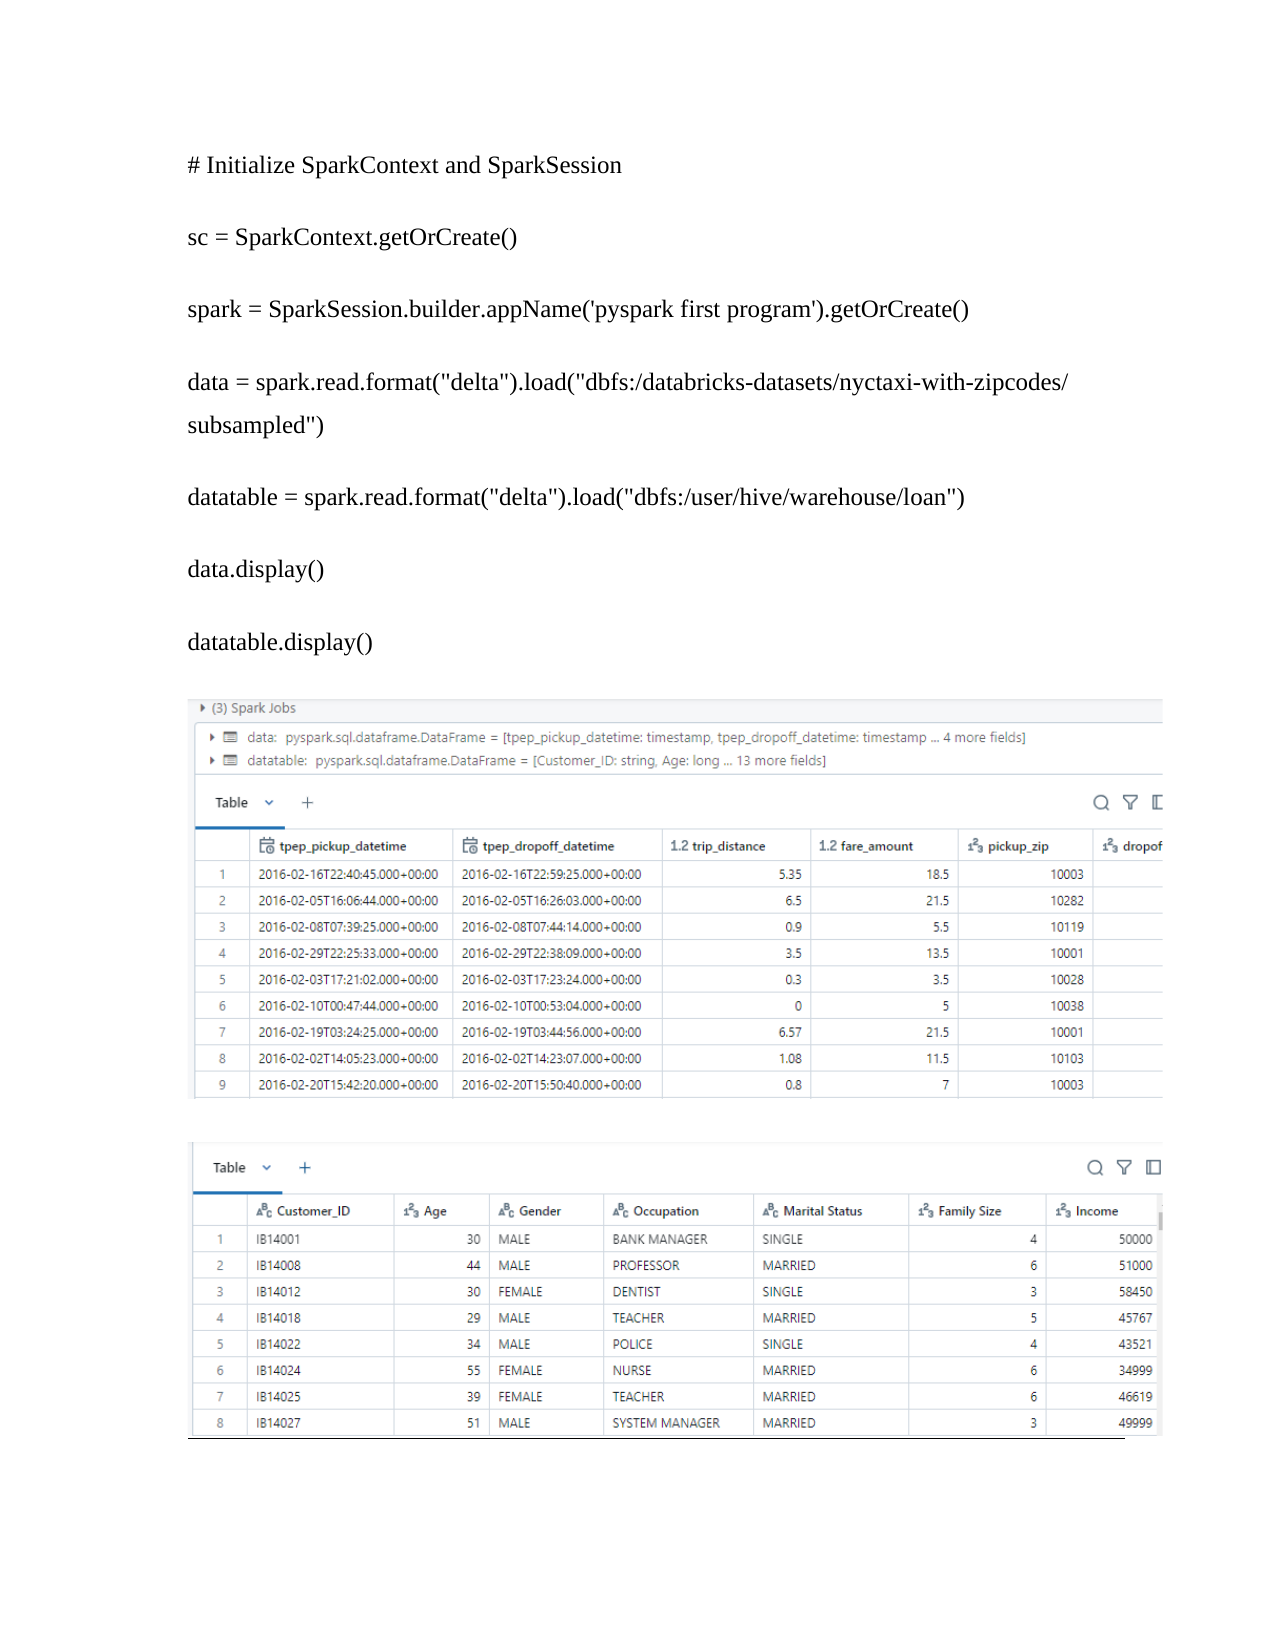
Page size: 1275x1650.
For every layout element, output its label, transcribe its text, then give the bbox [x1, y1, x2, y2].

text data = spark.read.format("delta").load("dbfs:/databricks-datasets/nyctaxi-with-zipcodes/subsampled") [187, 367, 1125, 439]
text datatable.display() [187, 627, 1125, 656]
text spark = SparkSession.builder.appName('pyspark first program').getOrCreate() [187, 294, 1125, 323]
picture [187, 1142, 1163, 1436]
picture [187, 699, 1163, 1099]
text data.display() [187, 554, 1125, 583]
text sc = SparkContext.getOrCreate() [187, 222, 1125, 251]
text # Initialize SparkContext and SparkSession [187, 150, 1125, 179]
text datatable = spark.read.format("delta").load("dbfs:/user/hive/warehouse/loan") [187, 482, 1125, 511]
